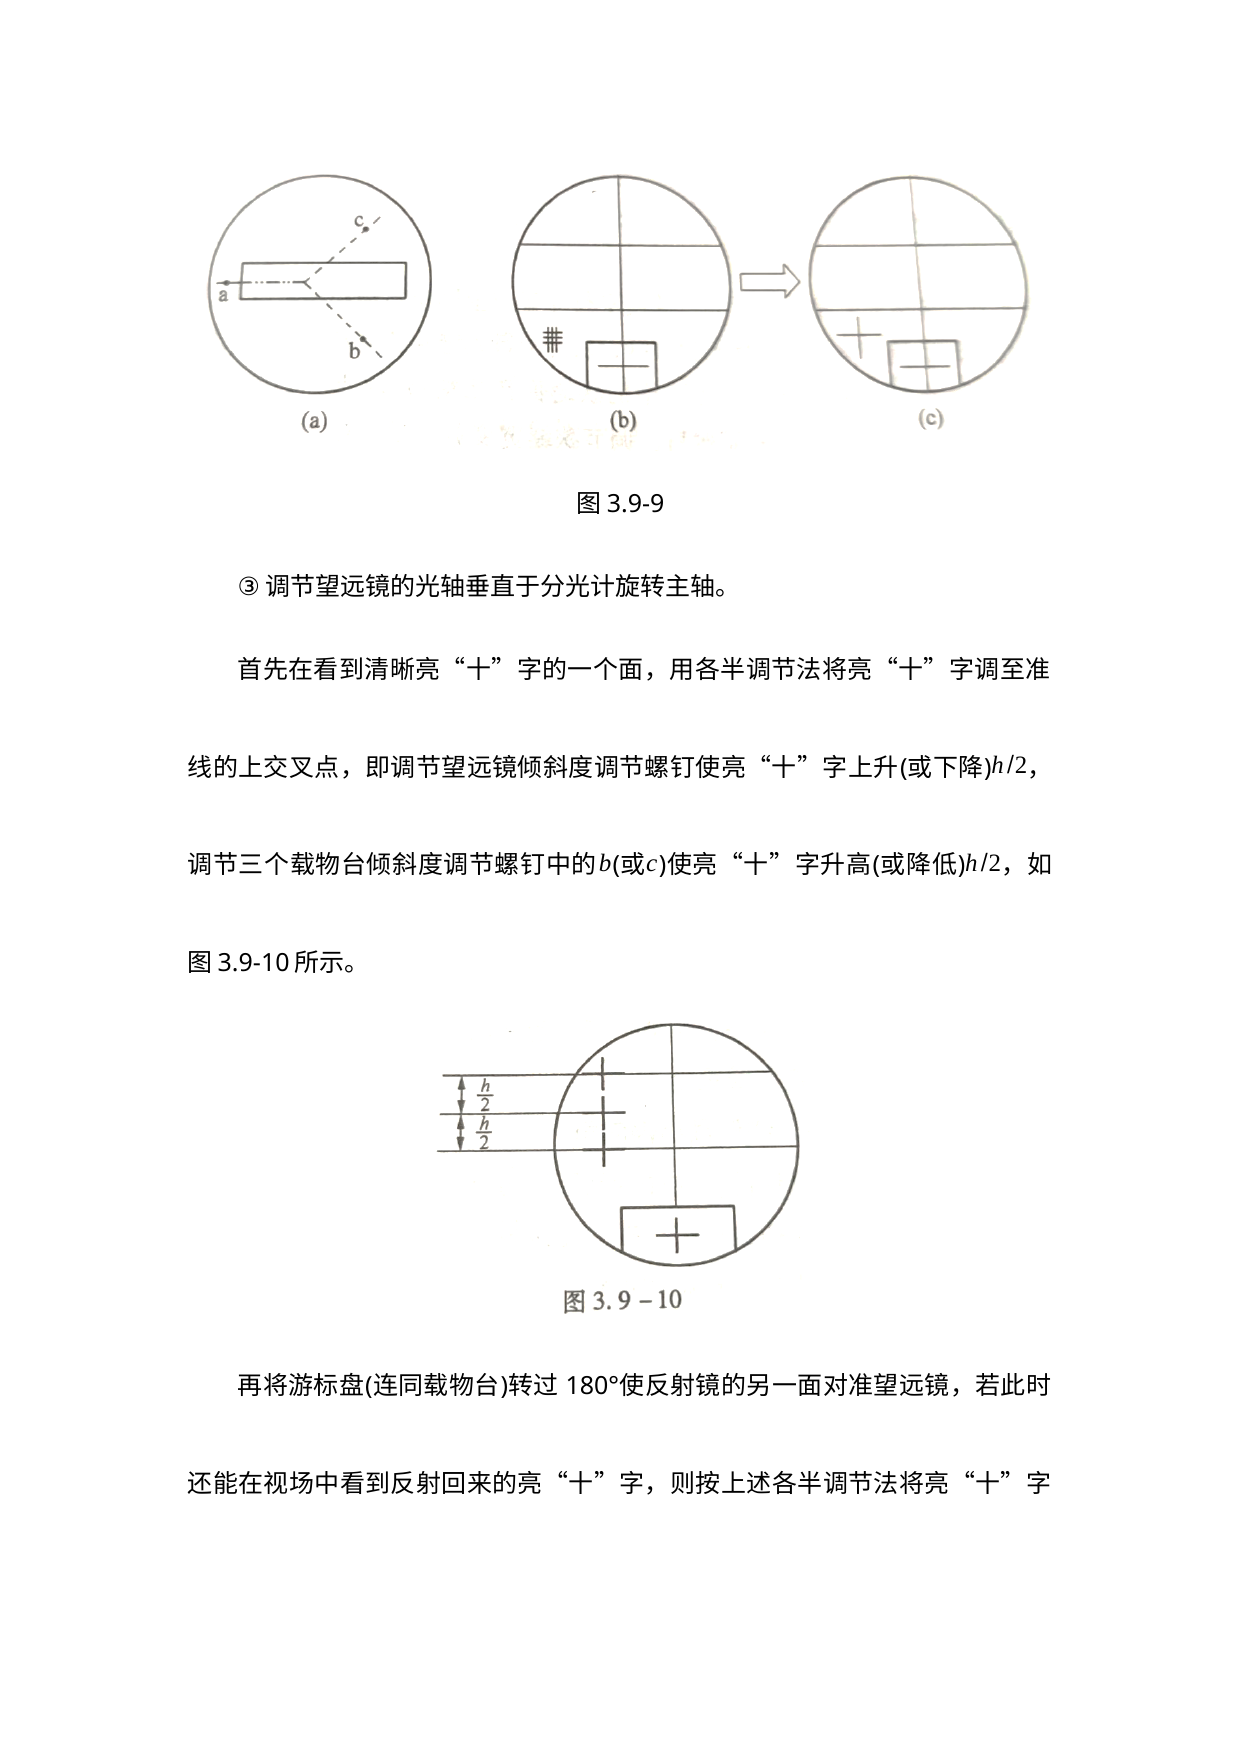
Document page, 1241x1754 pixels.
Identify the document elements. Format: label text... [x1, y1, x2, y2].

text 图 3.9-9 [187, 469, 1053, 534]
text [187, 1351, 1053, 1514]
text 首先在看到清晰亮“十”字的一个面，用各半调节法将亮“十”字调至准线的上交叉点，即调节望远镜倾斜度调节螺钉使亮“十”字上升(或下降)，调节三个载物台倾斜度调节螺钉中的(或)使亮“十”字升高(或降低)，如图3.9-10所示。 [187, 636, 1053, 993]
picture [187, 161, 1053, 451]
text ③调节望远镜的光轴垂直于分光计旋转主轴。 [187, 552, 1053, 617]
picture [430, 1011, 810, 1322]
